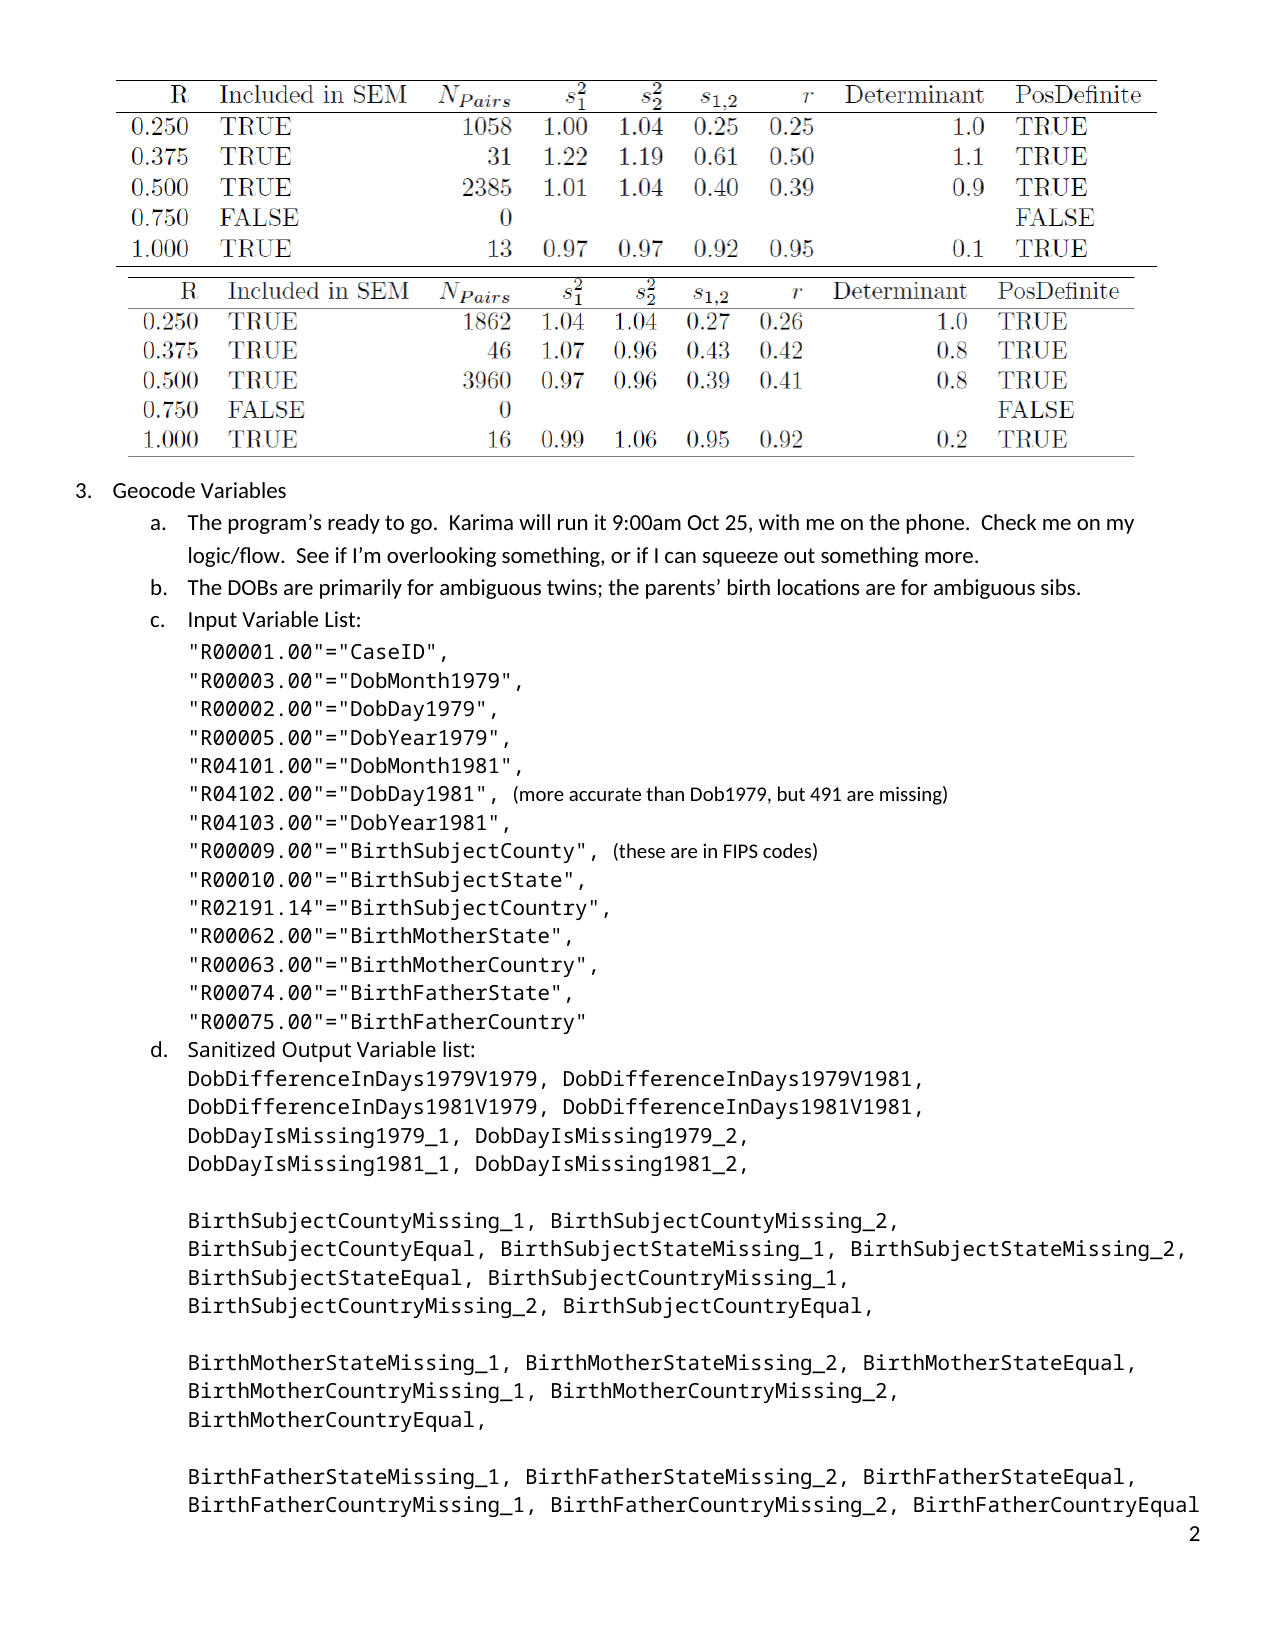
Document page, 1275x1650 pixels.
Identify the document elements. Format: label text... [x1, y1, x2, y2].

text "R04103.00"="DobYear1981", [187, 808, 1200, 836]
text "R04101.00"="DobMonth1981", [187, 751, 1200, 779]
text "R00075.00"="BirthFatherCountry" [187, 1007, 1200, 1035]
list Geocode Variables [75, 476, 1200, 504]
picture [112, 75, 1163, 473]
list The program’s ready to go. Karima will run it 9:00am Oct 25, with me on the phone. Check me on my logic/flow. See if I’m overlooking something, or if I can squeeze out something more. [150, 508, 1200, 569]
text "R00002.00"="DobDay1979", [187, 694, 1200, 723]
text "R00005.00"="DobYear1979", [187, 723, 1200, 751]
text "R04102.00"="DobDay1981", (more accurate than Dob1979, but 491 are missing) [187, 779, 1200, 808]
list Sanitized Output Variable list: DobDifferenceInDays1979V1979, DobDifferenceInDays1979V1981, DobDifferenceInDays1981V1979, DobDifferenceInDays1981V1981, DobDayIsMissing1979_1, DobDayIsMissing1979_2, DobDayIsMissing1981_1, DobDayIsMissing1981_2, BirthSubjectCountyMissing_1, BirthSubjectCountyMissing_2, BirthSubjectCountyEqual, BirthSubjectStateMissing_1, BirthSubjectStateMissing_2, BirthSubjectStateEqual, BirthSubjectCountryMissing_1, BirthSubjectCountryMissing_2, BirthSubjectCountryEqual, BirthMotherStateMissing_1, BirthMotherStateMissing_2, BirthMotherStateEqual, BirthMotherCountryMissing_1, BirthMotherCountryMissing_2, BirthMotherCountryEqual, BirthFatherStateMissing_1, BirthFatherStateMissing_2, BirthFatherStateEqual, BirthFatherCountryMissing_1, BirthFatherCountryMissing_2, BirthFatherCountryEqual [150, 1035, 1200, 1519]
list Input Variable List: [150, 605, 1200, 633]
text "R00003.00"="DobMonth1979", [187, 666, 1200, 694]
text "R00063.00"="BirthMotherCountry", [187, 950, 1200, 978]
text "R00062.00"="BirthMotherState", [187, 922, 1200, 950]
text "R02191.14"="BirthSubjectCountry", [187, 893, 1200, 922]
text "R00001.00"="CaseID", [187, 637, 1200, 666]
text "R00009.00"="BirthSubjectCounty", (these are in FIPS codes) [187, 836, 1200, 865]
text "R00010.00"="BirthSubjectState", [187, 865, 1200, 893]
text "R00074.00"="BirthFatherState", [187, 978, 1200, 1007]
list The DOBs are primarily for ambiguous twins; the parents’ birth locations are for ambiguous sibs. [150, 573, 1200, 601]
